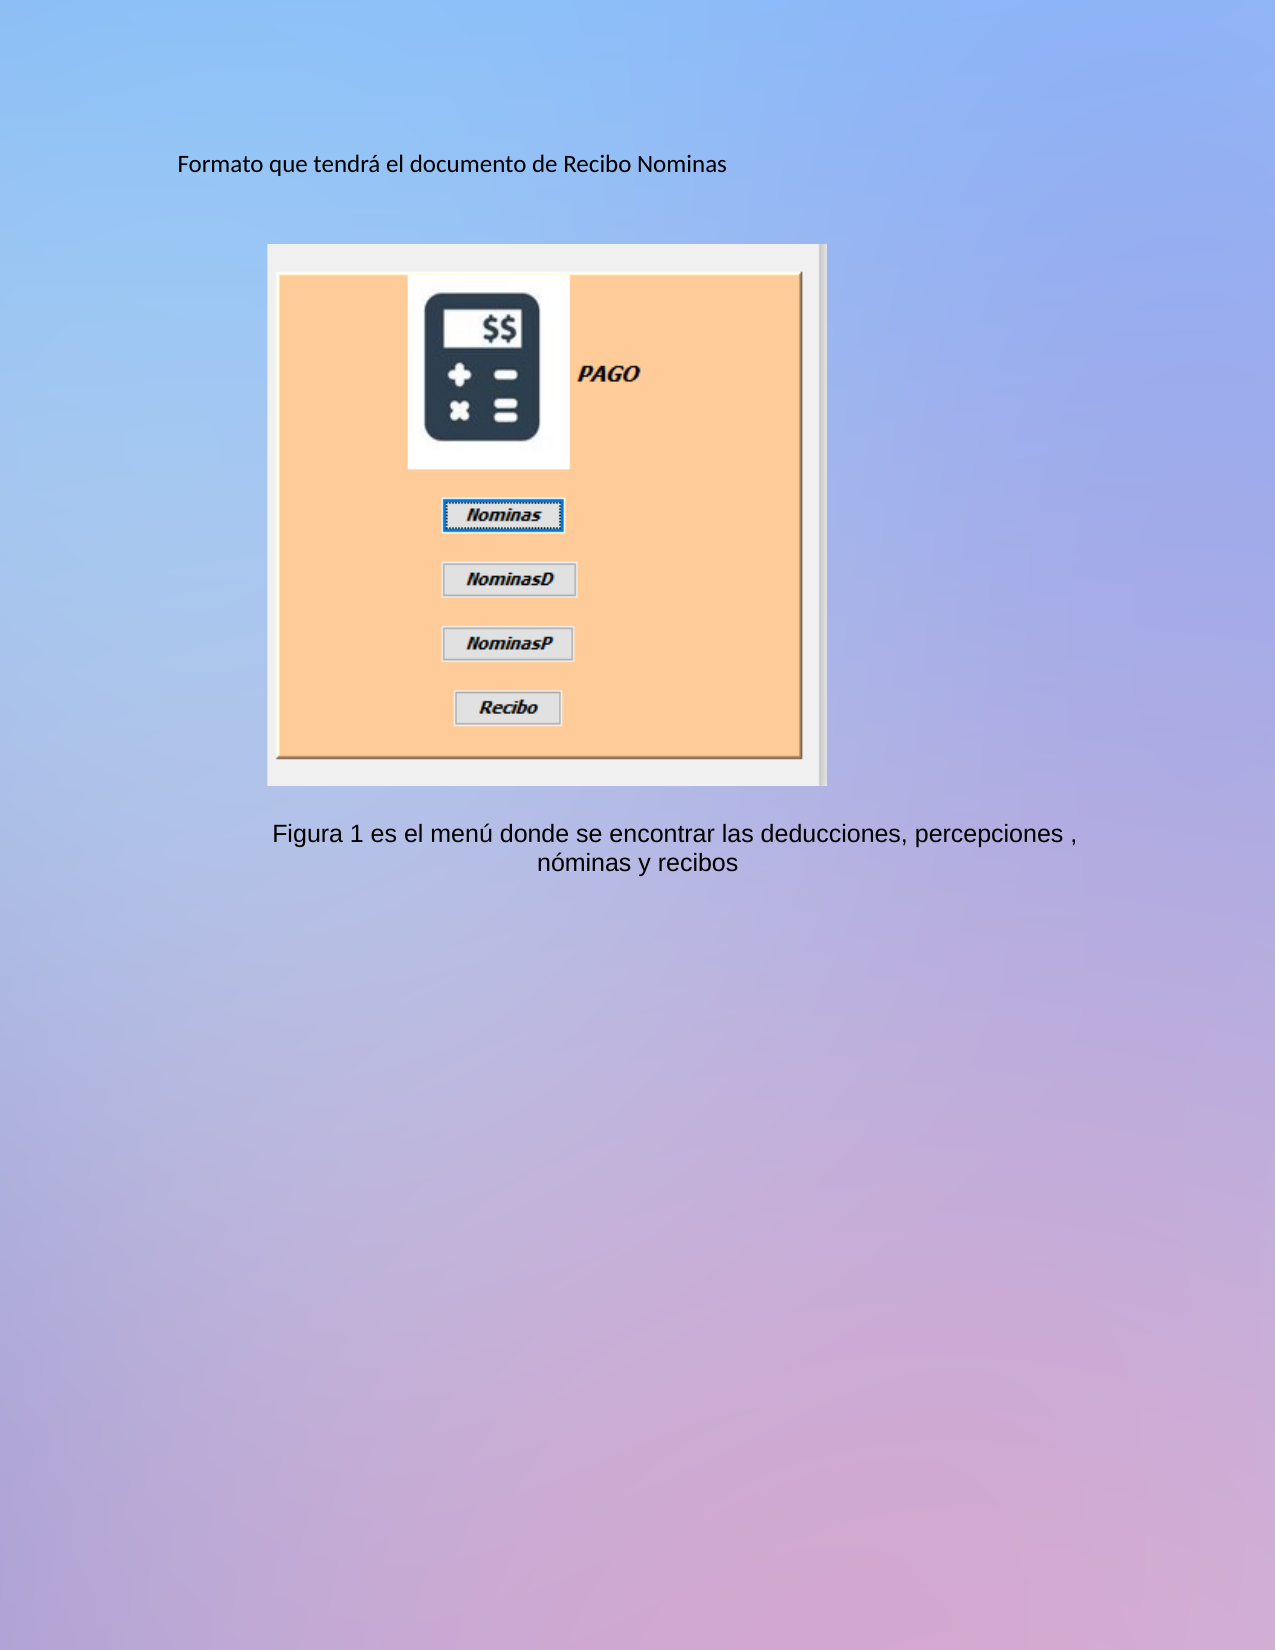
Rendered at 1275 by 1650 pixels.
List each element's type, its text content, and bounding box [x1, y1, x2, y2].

picture [0, 0, 1275, 1650]
text Formato que tendrá el documento de Recibo Nominas [177, 148, 1098, 178]
text Figura 1 es el menú donde se encontrar las deducciones, percepciones , nóminas y recibos [177, 819, 1098, 877]
